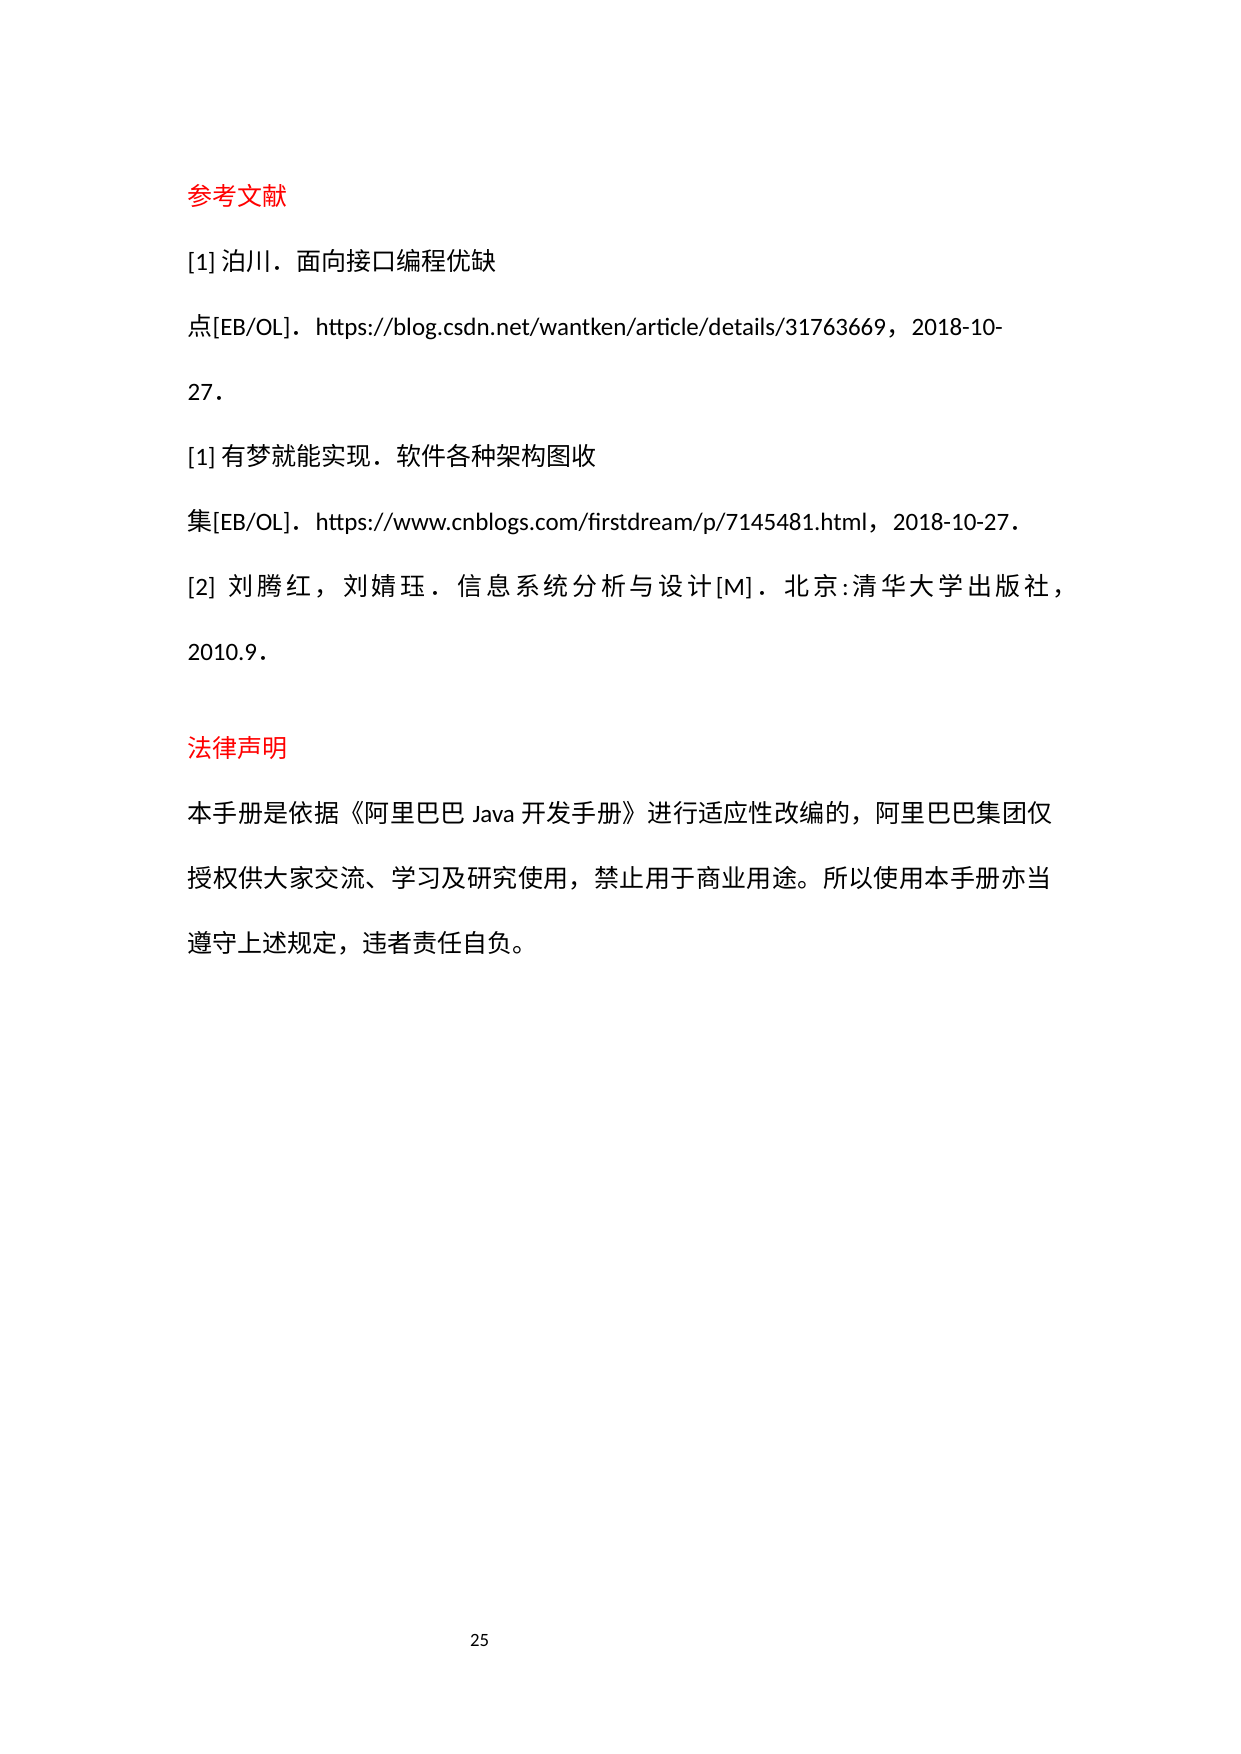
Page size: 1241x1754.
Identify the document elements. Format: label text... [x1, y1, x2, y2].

text [1] 有梦就能实现．软件各种架构图收集[EB/OL]．https://www.cnblogs.com/firstdream/p/7145481.html，2018-10-27． [187, 422, 1053, 552]
text 参考文献 [187, 162, 1053, 227]
text 法律声明 [187, 714, 1053, 779]
text [2] 刘腾红，刘婧珏．信息系统分析与设计[M]．北京:清华大学出版社，2010.9． [187, 552, 1053, 682]
text 本手册是依据《阿里巴巴 Java 开发手册》进行适应性改编的，阿里巴巴集团仅授权供大家交流、学习及研究使用，禁止用于商业用途。所以使用本手册亦当遵守上述规定，违者责任自负。 [187, 779, 1053, 974]
text [1] 泊川．面向接口编程优缺点[EB/OL]．https://blog.csdn.net/wantken/article/details/31763669，2018-10-27． [187, 227, 1053, 422]
